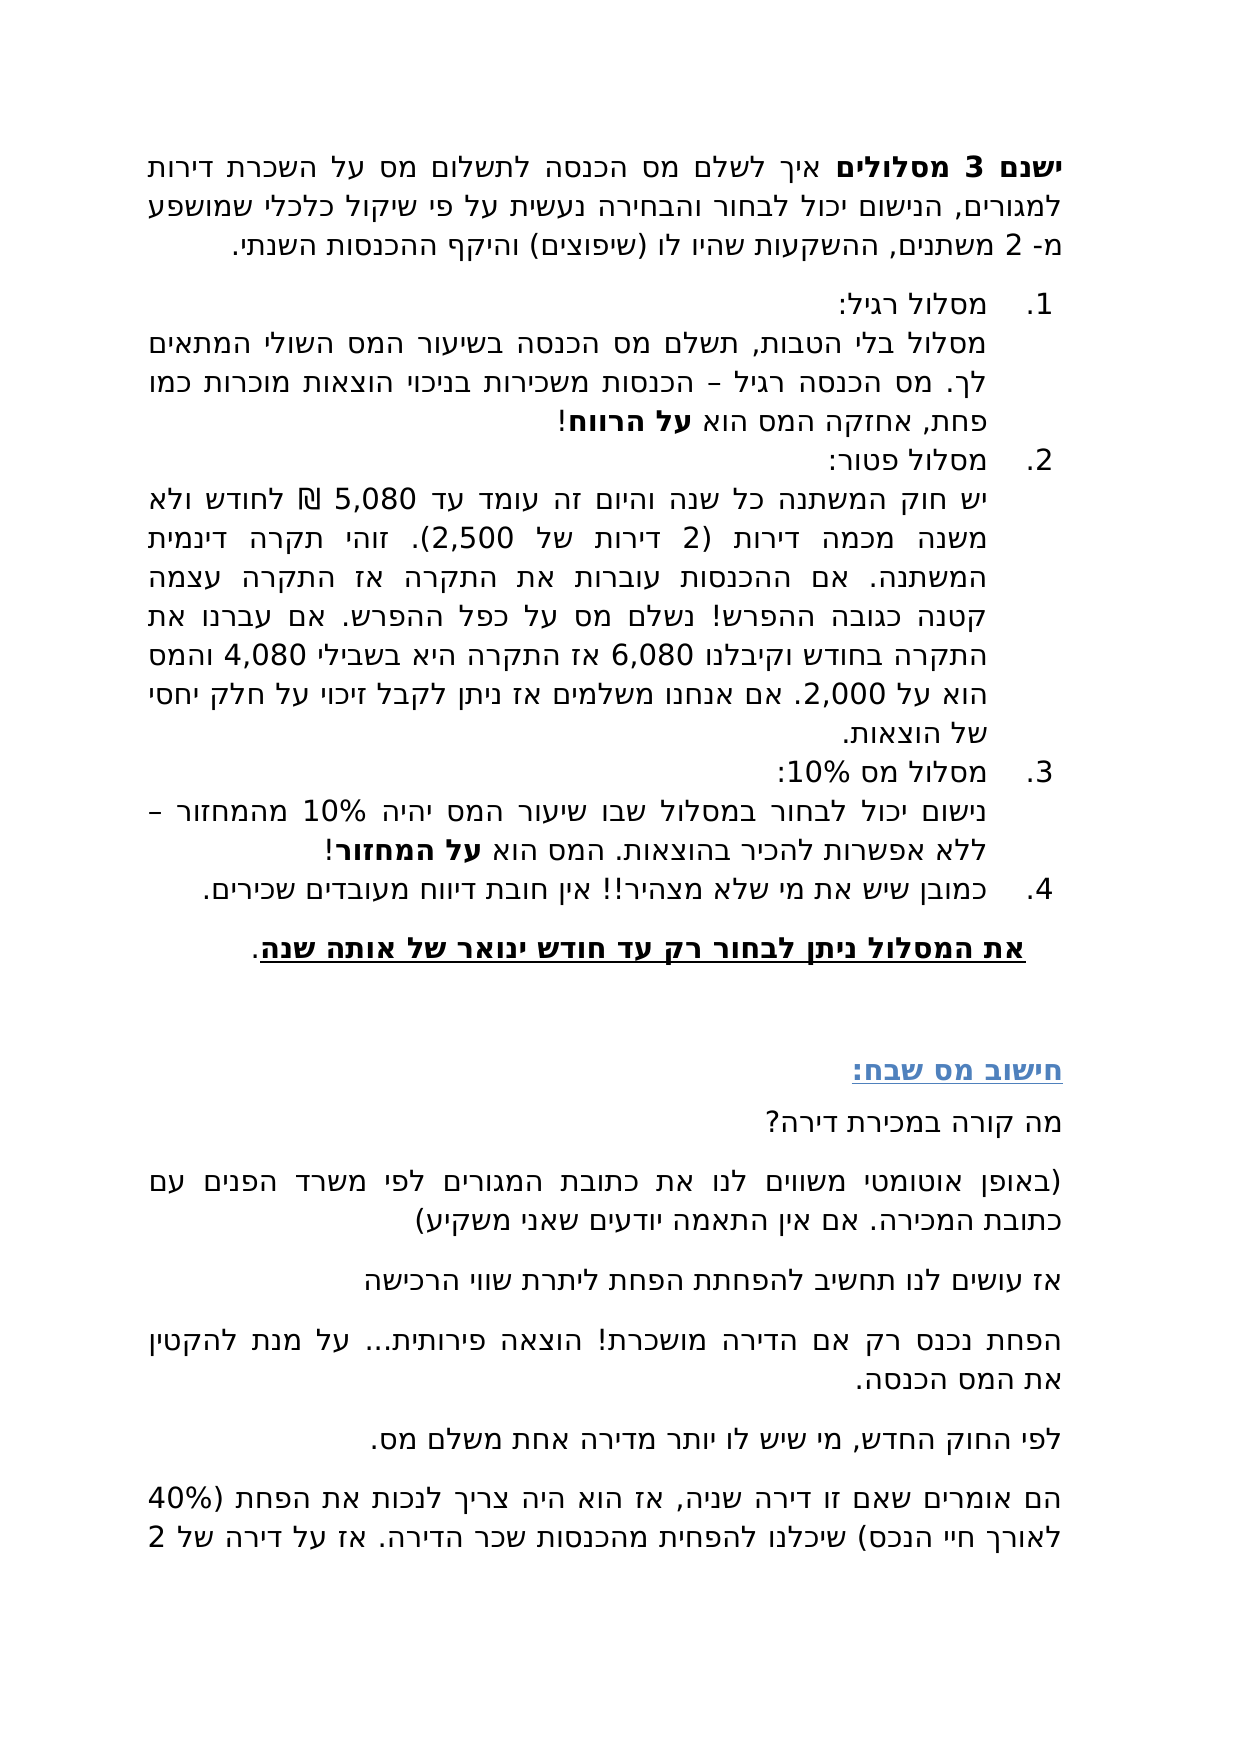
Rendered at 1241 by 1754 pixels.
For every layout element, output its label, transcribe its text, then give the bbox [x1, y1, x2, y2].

text (באופן אוטומטי משווים לנו את כתובת המגורים לפי משרד הפנים עם כתובת המכירה. אם אין התאמה יודעים שאני משקיע) [148, 1165, 1063, 1238]
list מסלול פטור: [148, 443, 1026, 477]
text לפי החוק החדש, מי שיש לו יותר מדירה אחת משלם מס. [148, 1422, 1063, 1456]
list נישום יכול לבחור במסלול שבו שיעור המס יהיה 10% מהמחזור – ללא אפשרות להכיר בהוצאות. המס הוא על המחזור! [148, 794, 988, 867]
text הפחת נכנס רק אם הדירה מושכרת! הוצאה פירותית... על מנת להקטין את המס הכנסה. [148, 1323, 1063, 1396]
subtitle חישוב מס שבח: [148, 1053, 1063, 1087]
list כמובן שיש את מי שלא מצהיר!! אין חובת דיווח מעובדים שכירים. [148, 872, 1026, 906]
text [148, 1482, 1063, 1555]
text אז עושים לנו תחשיב להפחתת הפחת ליתרת שווי הרכישה [148, 1263, 1063, 1297]
text מה קורה במכירת דירה? [148, 1105, 1063, 1139]
list יש חוק המשתנה כל שנה והיום זה עומד עד 5,080 ₪ לחודש ולא משנה מכמה דירות (2 דירות של 2,500). זוהי תקרה דינמית המשתנה. אם ההכנסות עוברות את התקרה אז התקרה עצמה קטנה כגובה ההפרש! נשלם מס על כפל ההפרש. אם עברנו את התקרה בחודש וקיבלנו 6,080 אז התקרה היא בשבילי 4,080 והמס הוא על 2,000. אם אנחנו משלמים אז ניתן לקבל זיכוי על חלק יחסי של הוצאות. [148, 482, 988, 750]
list מסלול רגיל: [148, 288, 1026, 322]
text את המסלול ניתן לבחור רק עד חודש ינואר של אותה שנה. [148, 932, 1026, 966]
text ישנם 3 מסלולים איך לשלם מס הכנסה לתשלום מס על השכרת דירות למגורים, הנישום יכול לבחור והבחירה נעשית על פי שיקול כלכלי שמושפע מ- 2 משתנים, ההשקעות שהיו לו (שיפוצים) והיקף ההכנסות השנתי. [148, 150, 1063, 262]
list מסלול בלי הטבות, תשלם מס הכנסה בשיעור המס השולי המתאים לך. מס הכנסה רגיל – הכנסות משכירות בניכוי הוצאות מוכרות כמו פחת, אחזקה המס הוא על הרווח! [148, 327, 988, 438]
list מסלול מס 10%: [148, 755, 1026, 789]
